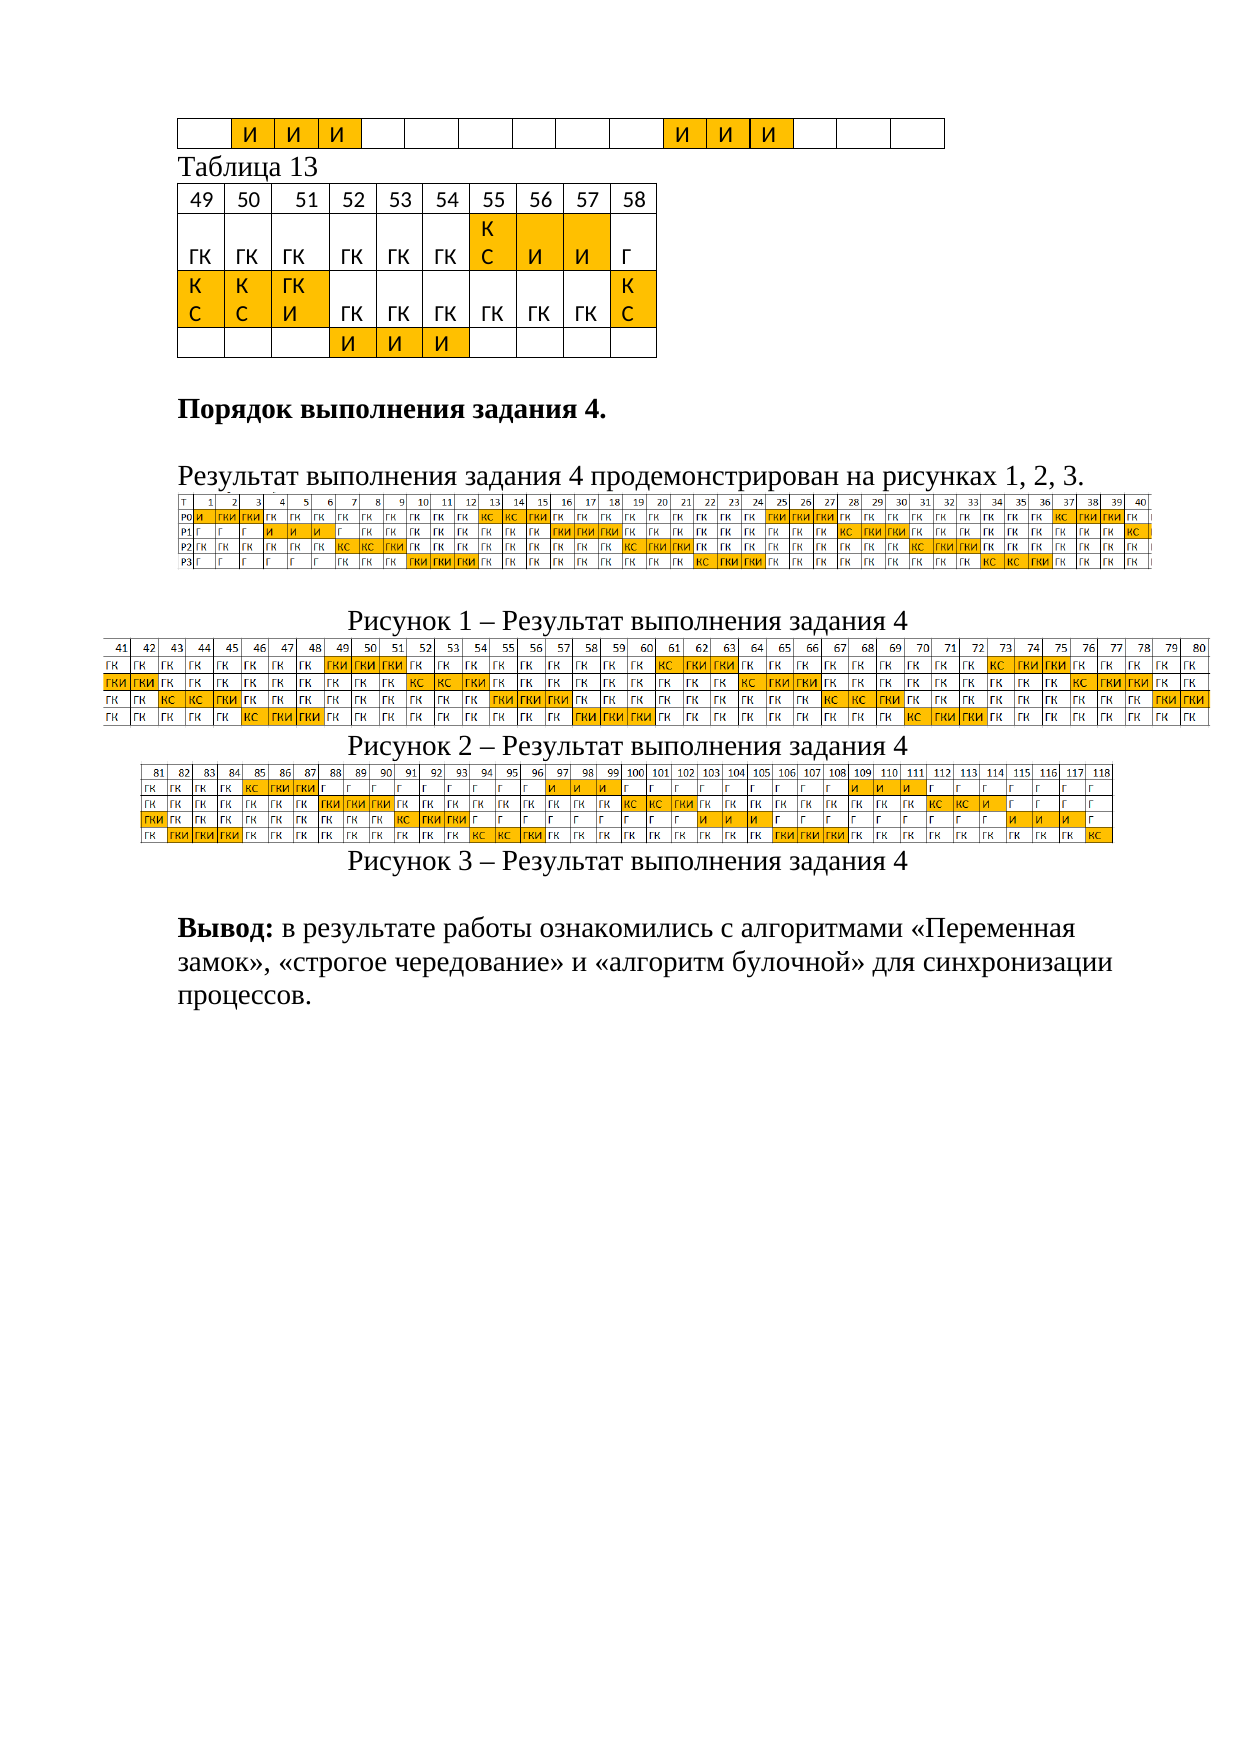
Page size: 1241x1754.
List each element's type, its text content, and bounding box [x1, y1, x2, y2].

table_cell ГК [470, 271, 516, 327]
table_cell [611, 328, 656, 357]
table_header 57 [564, 184, 610, 213]
table_cell И [707, 119, 749, 148]
table_cell И [517, 214, 563, 270]
table_cell [225, 328, 271, 357]
table_cell ГК [272, 214, 329, 270]
table_cell ГК [564, 271, 610, 327]
table_header 51 [272, 184, 329, 213]
table_cell [513, 119, 555, 148]
table_cell ГК [423, 271, 469, 327]
table_cell ГК [377, 214, 422, 270]
table_cell [470, 328, 516, 357]
table_cell И [232, 119, 274, 148]
table_header 50 [225, 184, 271, 213]
table_header 49 [178, 184, 224, 213]
table_cell [556, 119, 609, 148]
text Рисунок 3 – Результат выполнения задания 4 [103, 843, 1152, 877]
table_cell [517, 328, 563, 357]
table_cell [459, 119, 512, 148]
picture [140, 761, 1115, 844]
text Порядок выполнения задания 4. [177, 391, 1152, 425]
table_cell И [330, 328, 376, 357]
table_header 53 [377, 184, 422, 213]
table_cell ГК [517, 271, 563, 327]
table_header 54 [423, 184, 469, 213]
table_cell [610, 119, 663, 148]
table_cell ГК [330, 271, 376, 327]
table_cell И [664, 119, 706, 148]
table_cell И [564, 214, 610, 270]
table_cell Г [611, 214, 656, 270]
table_header 56 [517, 184, 563, 213]
picture [103, 637, 1211, 728]
table_cell КС [178, 271, 224, 327]
picture [177, 492, 1152, 570]
table_header 55 [470, 184, 516, 213]
text Рисунок 2 – Результат выполнения задания 4 [103, 728, 1152, 761]
table_cell ГК [423, 214, 469, 270]
table_header 52 [330, 184, 376, 213]
table_cell [178, 119, 231, 148]
table_cell И [751, 119, 793, 148]
table_cell ГК [178, 214, 224, 270]
table_cell [564, 328, 610, 357]
table_cell [178, 328, 224, 357]
table_cell И [319, 119, 361, 148]
table_cell [837, 119, 890, 148]
table_cell [794, 119, 836, 148]
table_cell ГК [330, 214, 376, 270]
table_cell [362, 119, 404, 148]
table_cell [272, 328, 329, 357]
table_cell ГК [377, 271, 422, 327]
text Таблица 13 [177, 149, 1152, 183]
table_cell КС [611, 271, 656, 327]
table_cell ГК [225, 214, 271, 270]
table_header 58 [611, 184, 656, 213]
table_cell КС [470, 214, 516, 270]
table_cell КС [225, 271, 271, 327]
table_cell ГКИ [272, 271, 329, 327]
table_cell И [275, 119, 318, 148]
text Результат выполнения задания 4 продемонстрирован на рисунках 1, 2, 3. [177, 458, 1152, 492]
text Рисунок 1 – Результат выполнения задания 4 [103, 603, 1152, 637]
table_cell [891, 119, 944, 148]
text Вывод: в результате работы ознакомились с алгоритмами «Переменная замок», «строгое чередование» и «алгоритм булочной» для синхронизации процессов. [177, 910, 1152, 1011]
table_cell И [423, 328, 469, 357]
table_cell [405, 119, 458, 148]
table_cell И [377, 328, 422, 357]
